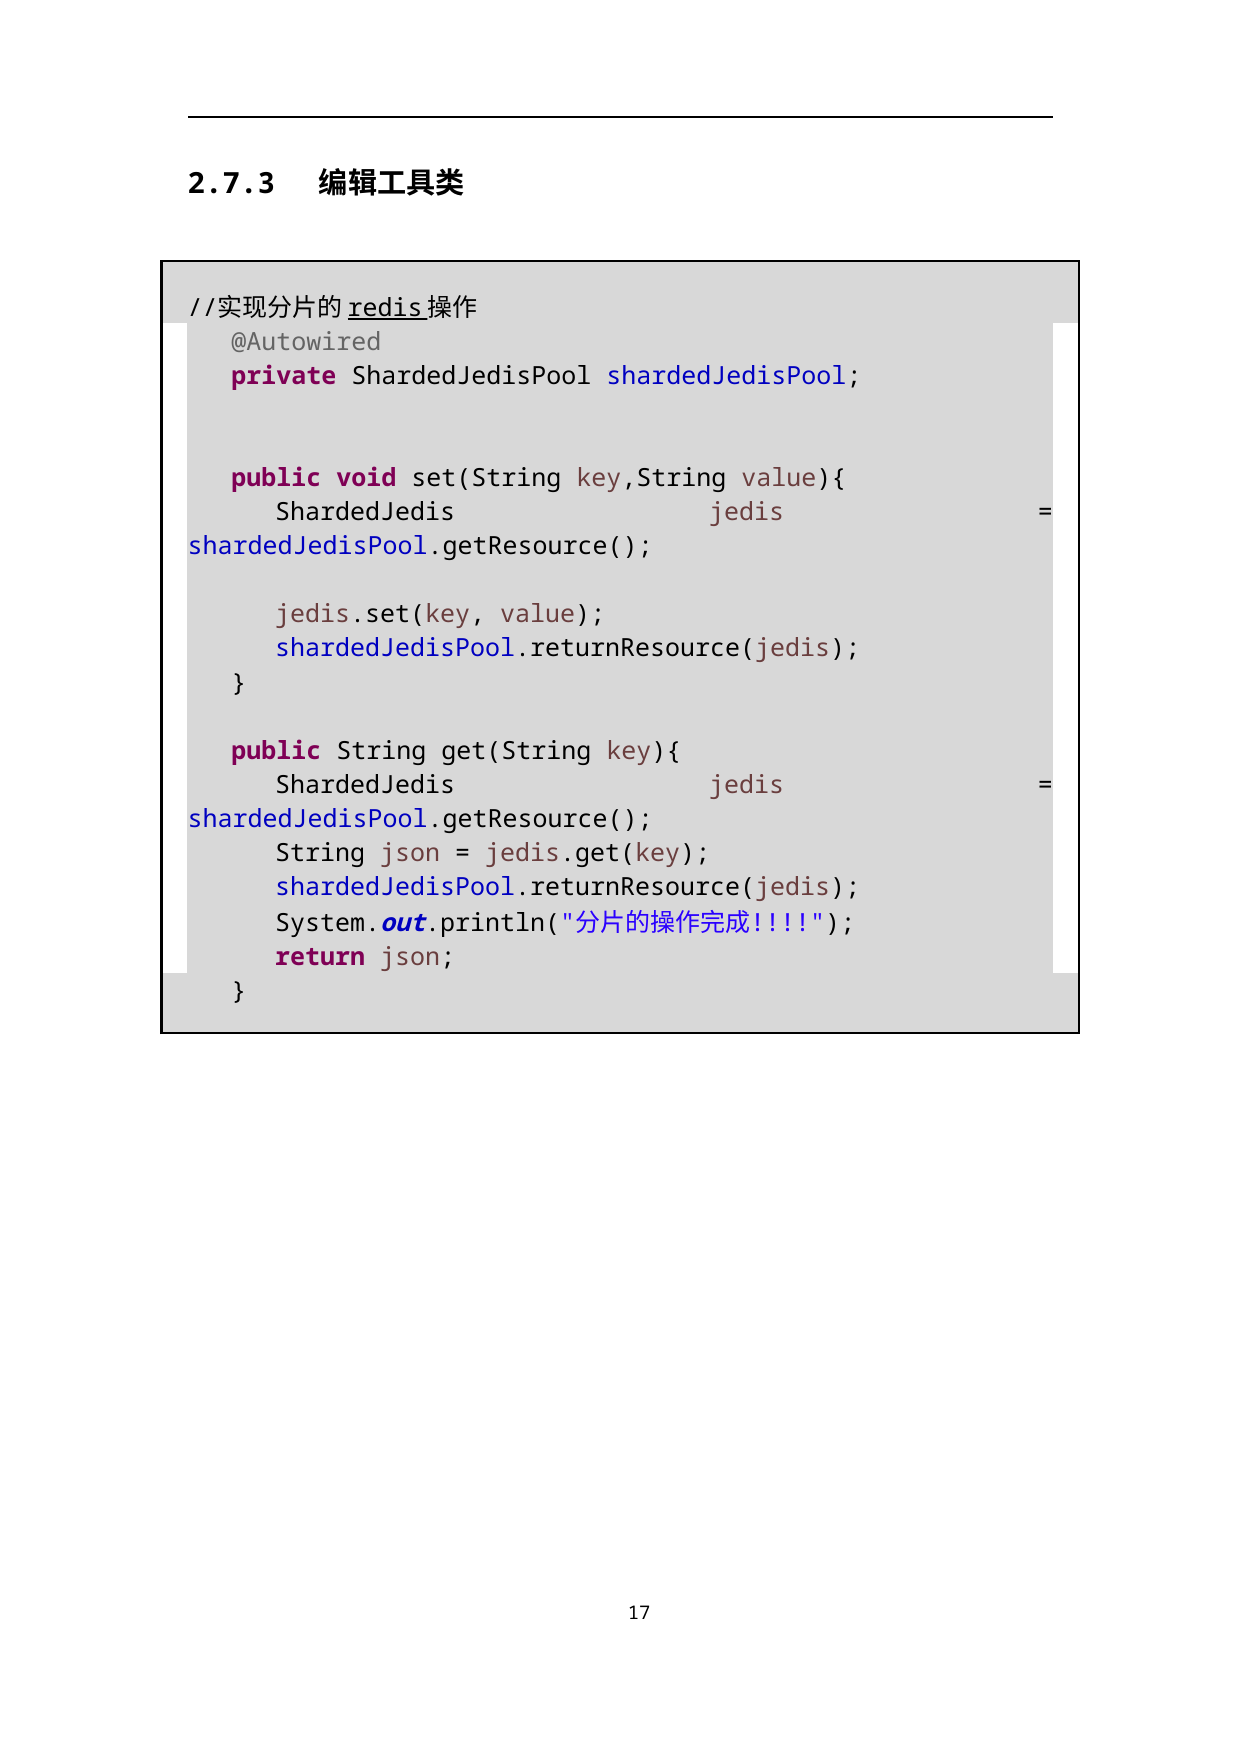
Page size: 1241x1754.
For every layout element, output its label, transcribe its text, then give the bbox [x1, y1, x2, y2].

text } [187, 664, 1053, 698]
text private ShardedJedisPool shardedJedisPool; [187, 358, 1053, 392]
text System.out.println("分片的操作完成!!!!"); [187, 903, 1053, 939]
text public void set(String key,String value){ [187, 460, 1053, 494]
text ShardedJedis jedis = shardedJedisPool.getResource(); [187, 766, 1053, 834]
text } [163, 946, 1078, 1032]
text jedis.set(key, value); [187, 596, 1053, 630]
text shardedJedisPool.returnResource(jedis); [187, 868, 1053, 903]
text public String get(String key){ [187, 732, 1053, 766]
text ShardedJedis jedis = shardedJedisPool.getResource(); [187, 494, 1053, 562]
text String json = jedis.get(key); [187, 834, 1053, 868]
text shardedJedisPool.returnResource(jedis); [187, 630, 1053, 664]
subtitle 编辑工具类 [187, 160, 1053, 202]
text //实现分片的redis操作 [163, 262, 1078, 323]
text @Autowired [187, 323, 1053, 358]
